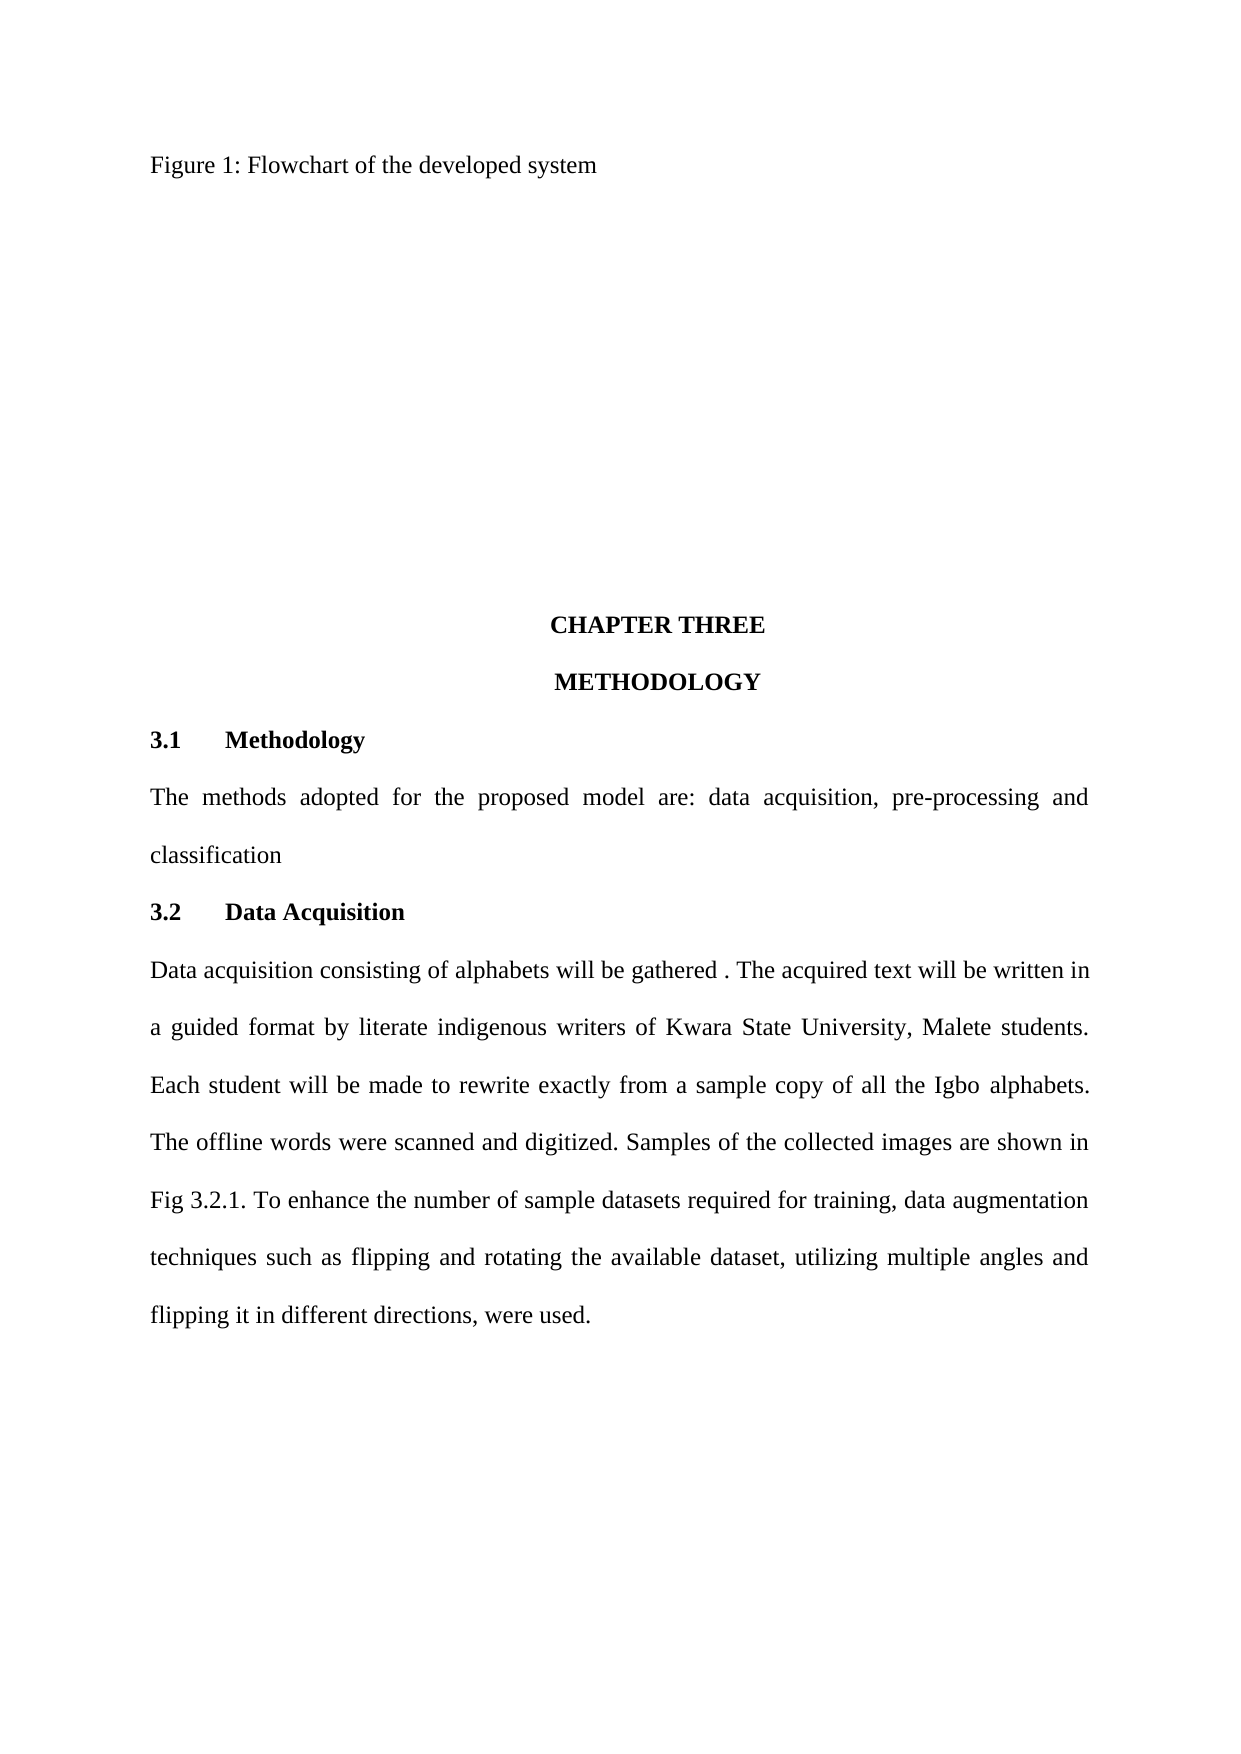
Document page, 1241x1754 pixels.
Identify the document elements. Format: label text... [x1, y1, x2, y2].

text 3.1 Methodology [150, 725, 1090, 754]
text Data acquisition consisting of alphabets will be gathered . The acquired text will be written in a guided format by literate indigenous writers of Kwara State University, Malete students. Each student will be made to rewrite exactly from a sample copy of all the Igbo alphabets. The offline words were scanned and digitized. Samples of the collected images are shown in Fig 3.2.1. To enhance the number of sample datasets required for training, data augmentation techniques such as flipping and rotating the available dataset, utilizing multiple angles and flipping it in different directions, were used. [150, 955, 1090, 1329]
text The methods adopted for the proposed model are: data acquisition, pre-processing and classification [150, 782, 1090, 869]
text METHODOLOGY [150, 667, 1090, 696]
text CHAPTER THREE [150, 610, 1090, 639]
text 3.2 Data Acquisition [150, 897, 1090, 926]
text Figure 1: Flowchart of the developed system [150, 150, 1090, 179]
